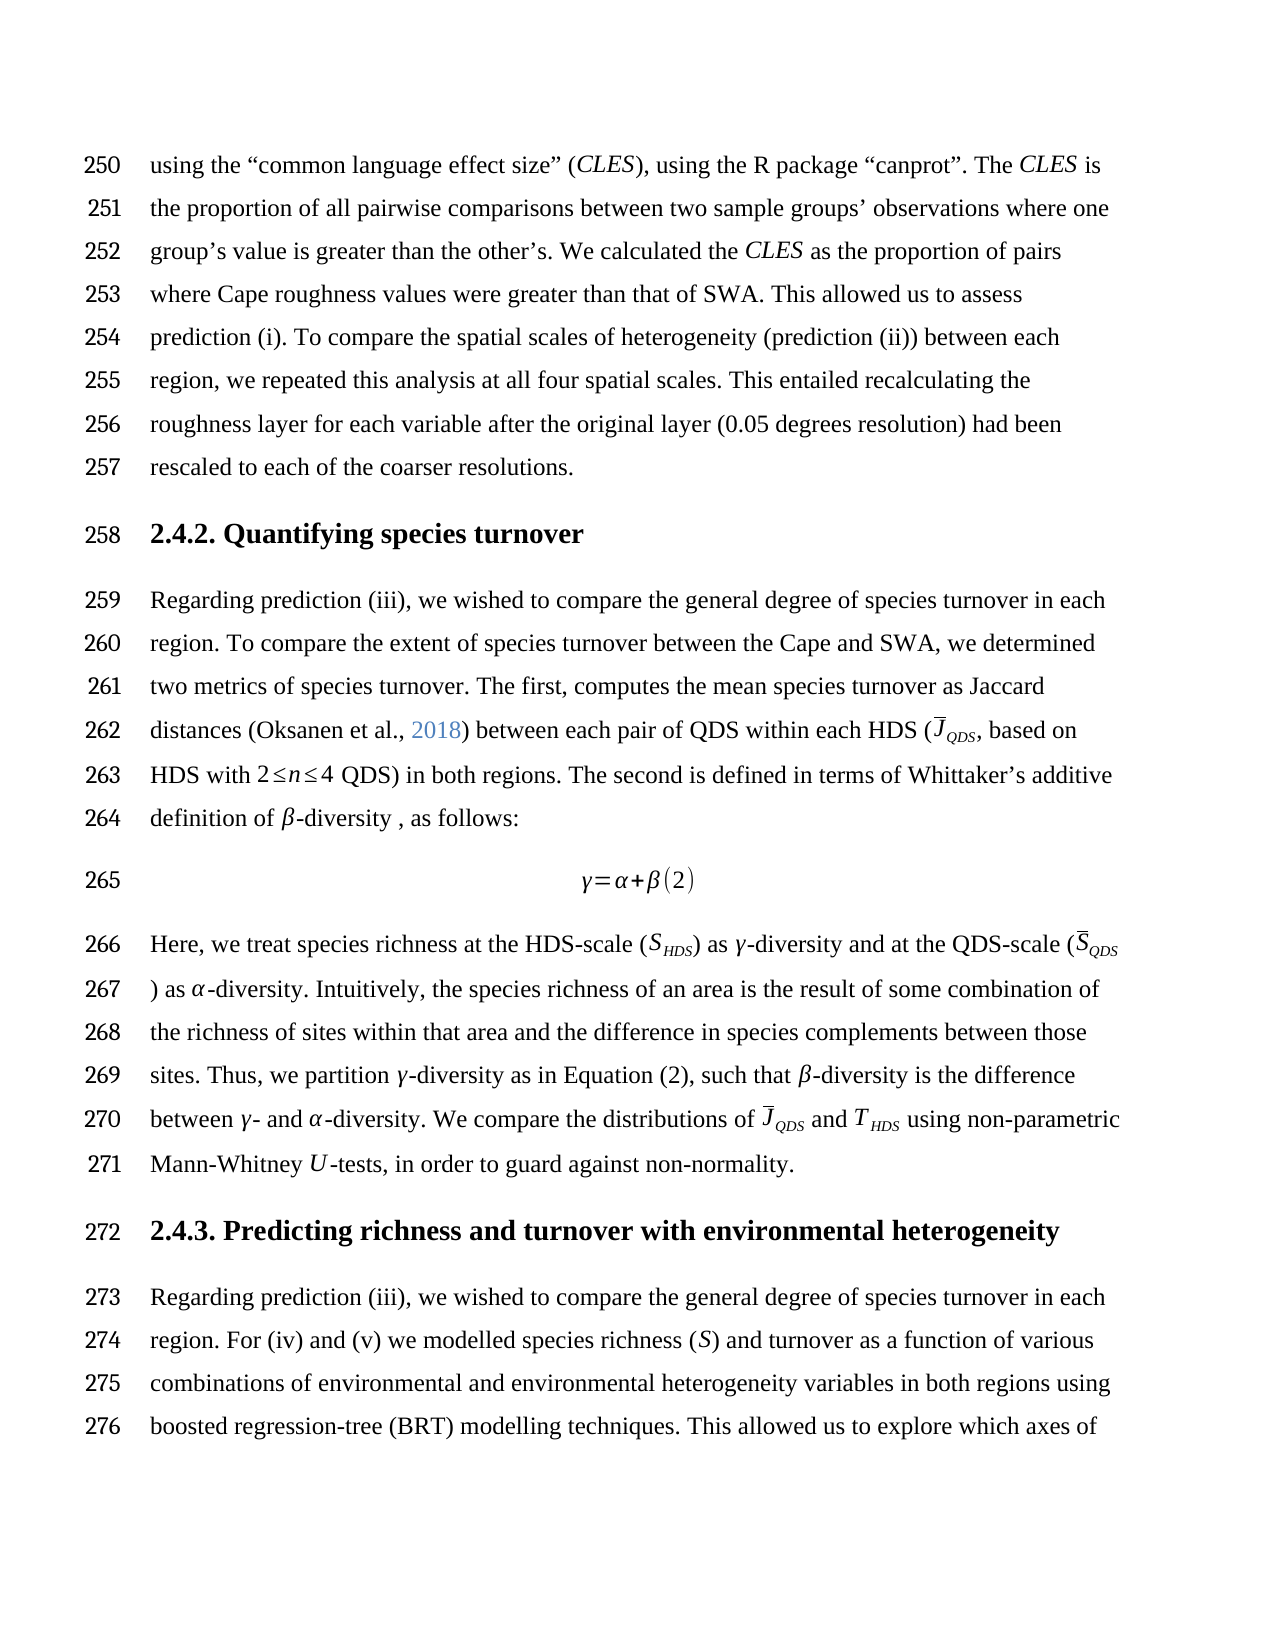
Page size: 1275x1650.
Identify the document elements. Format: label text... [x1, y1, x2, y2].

subtitle 2.4.2. Quantifying species turnover [150, 516, 1125, 549]
text Regarding prediction (iii), we wished to compare the general degree of species turnover in each region. To compare the extent of species turnover between the Cape and SWA, we determined two metrics of species turnover. The first, computes the mean species turnover as Jaccard distances (Oksanen et al., 2018) between each pair of QDS within each HDS (, based on HDS with QDS) in both regions. The second is defined in terms of Whittaker’s additive definition of -diversity , as follows: [150, 585, 1125, 832]
subtitle 2.4.3. Predicting richness and turnover with environmental heterogeneity [150, 1213, 1125, 1246]
text Here, we treat species richness at the HDS-scale () as -diversity and at the QDS-scale () as -diversity. Intuitively, the species richness of an area is the result of some combination of the richness of sites within that area and the difference in species complements between those sites. Thus, we partition -diversity as in Equation (2), such that -diversity is the difference between - and -diversity. We compare the distributions of and using non-parametric Mann-Whitney -tests, in order to guard against non-normality. [150, 928, 1125, 1178]
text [150, 1282, 1125, 1440]
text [150, 150, 1125, 481]
